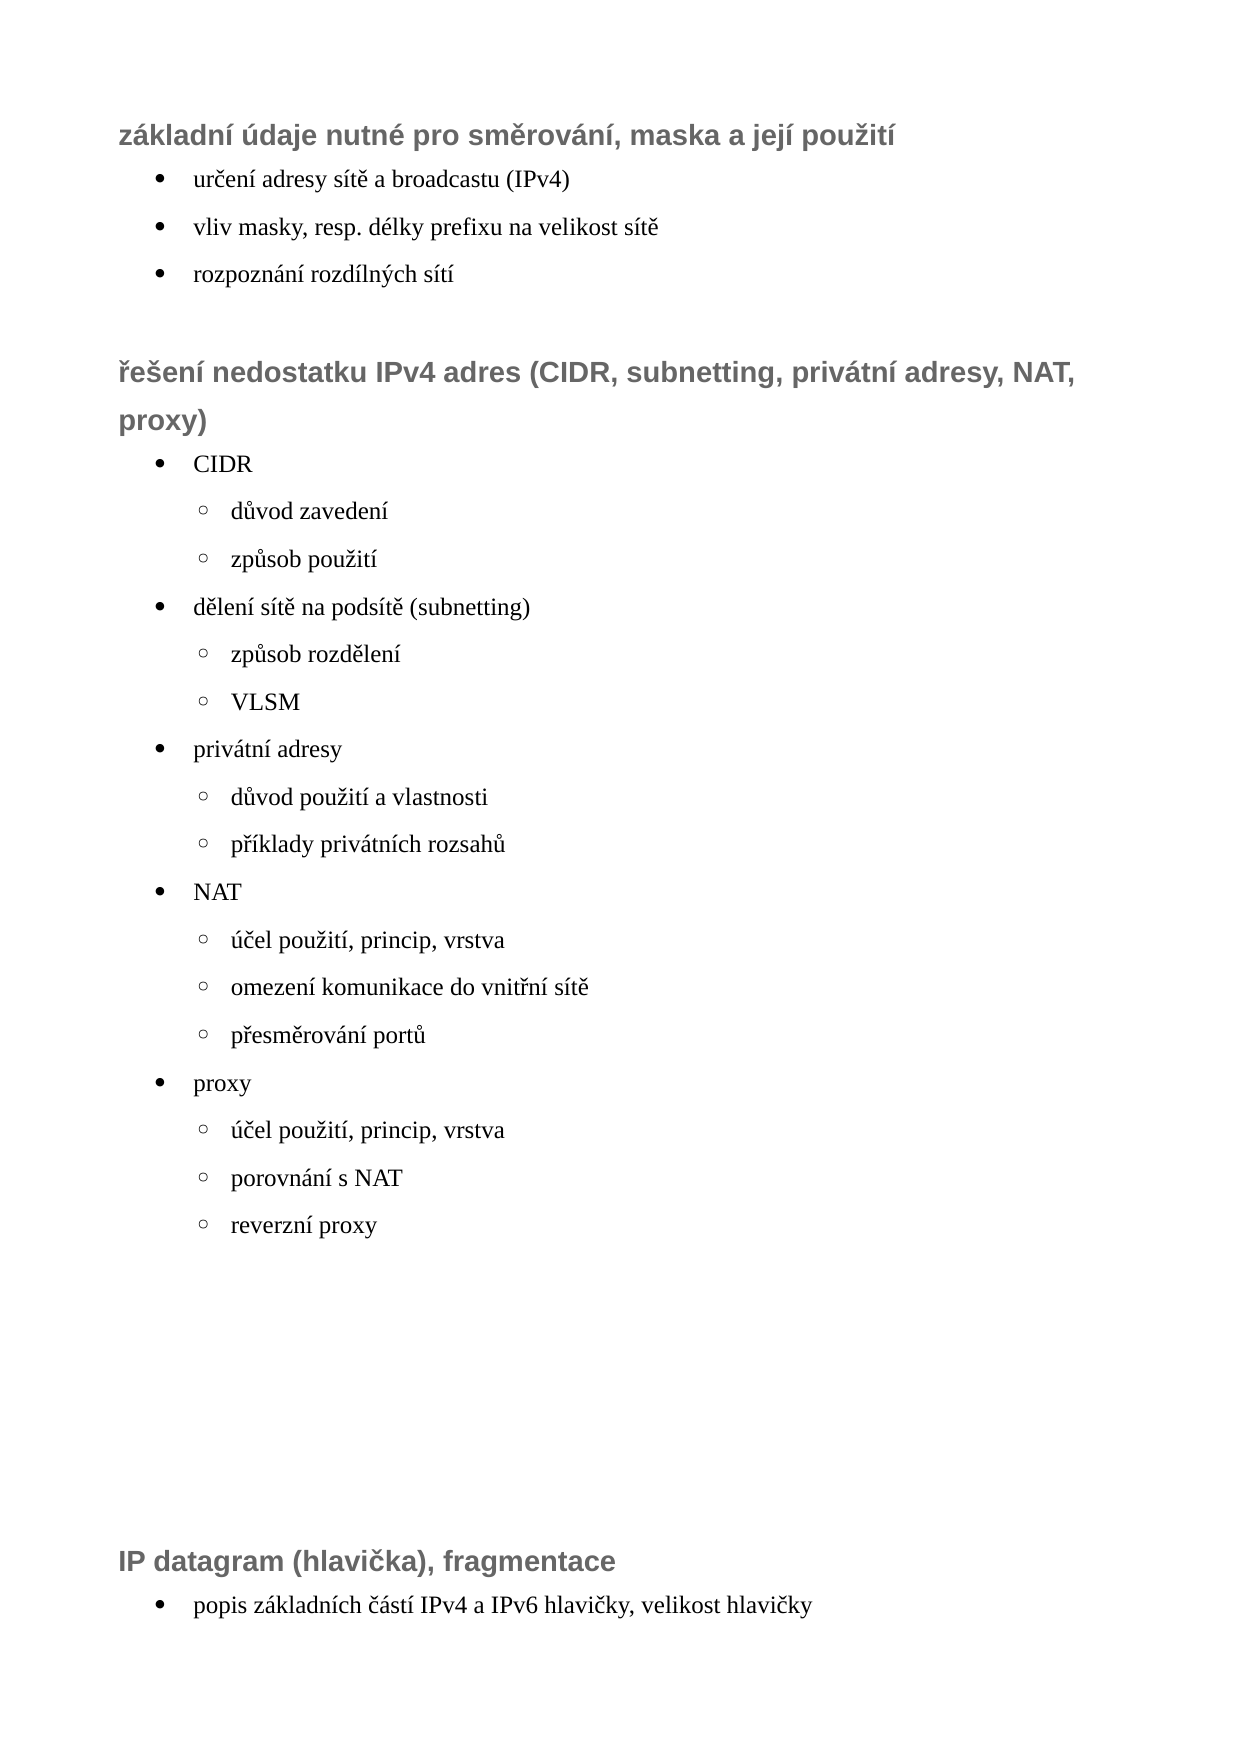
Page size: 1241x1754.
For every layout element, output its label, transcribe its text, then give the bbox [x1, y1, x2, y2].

list rozpoznání rozdílných sítí [156, 259, 1122, 288]
list VLSM [193, 687, 1122, 716]
subtitle proxy) [118, 403, 1122, 436]
list určení adresy sítě a broadcastu (IPv4) [156, 164, 1122, 193]
list proxy [156, 1068, 1122, 1096]
list důvod zavedení [193, 496, 1122, 525]
list dělení sítě na podsítě (subnetting) [156, 592, 1122, 620]
list reverzní proxy [193, 1210, 1122, 1239]
list popis základních částí IPv4 a IPv6 hlavičky, velikost hlavičky [156, 1590, 1122, 1618]
list způsob rozdělení [193, 639, 1122, 668]
list privátní adresy [156, 734, 1122, 763]
list NAT [156, 877, 1122, 906]
subtitle základní údaje nutné pro směrování, maska a její použití [118, 118, 1122, 152]
list omezení komunikace do vnitřní sítě [193, 972, 1122, 1001]
list vliv masky, resp. délky prefixu na velikost sítě [156, 212, 1122, 241]
list přesměrování portů [193, 1020, 1122, 1049]
list CIDR [156, 449, 1122, 477]
list porovnání s NAT [193, 1163, 1122, 1192]
subtitle řešení nedostatku IPv4 adres (CIDR, subnetting, privátní adresy, NAT, [118, 354, 1122, 388]
subtitle IP datagram (hlavička), fragmentace [118, 1544, 1122, 1577]
list příklady privátních rozsahů [193, 829, 1122, 858]
list důvod použití a vlastnosti [193, 782, 1122, 811]
list účel použití, princip, vrstva [193, 925, 1122, 953]
list účel použití, princip, vrstva [193, 1115, 1122, 1144]
list způsob použití [193, 544, 1122, 573]
